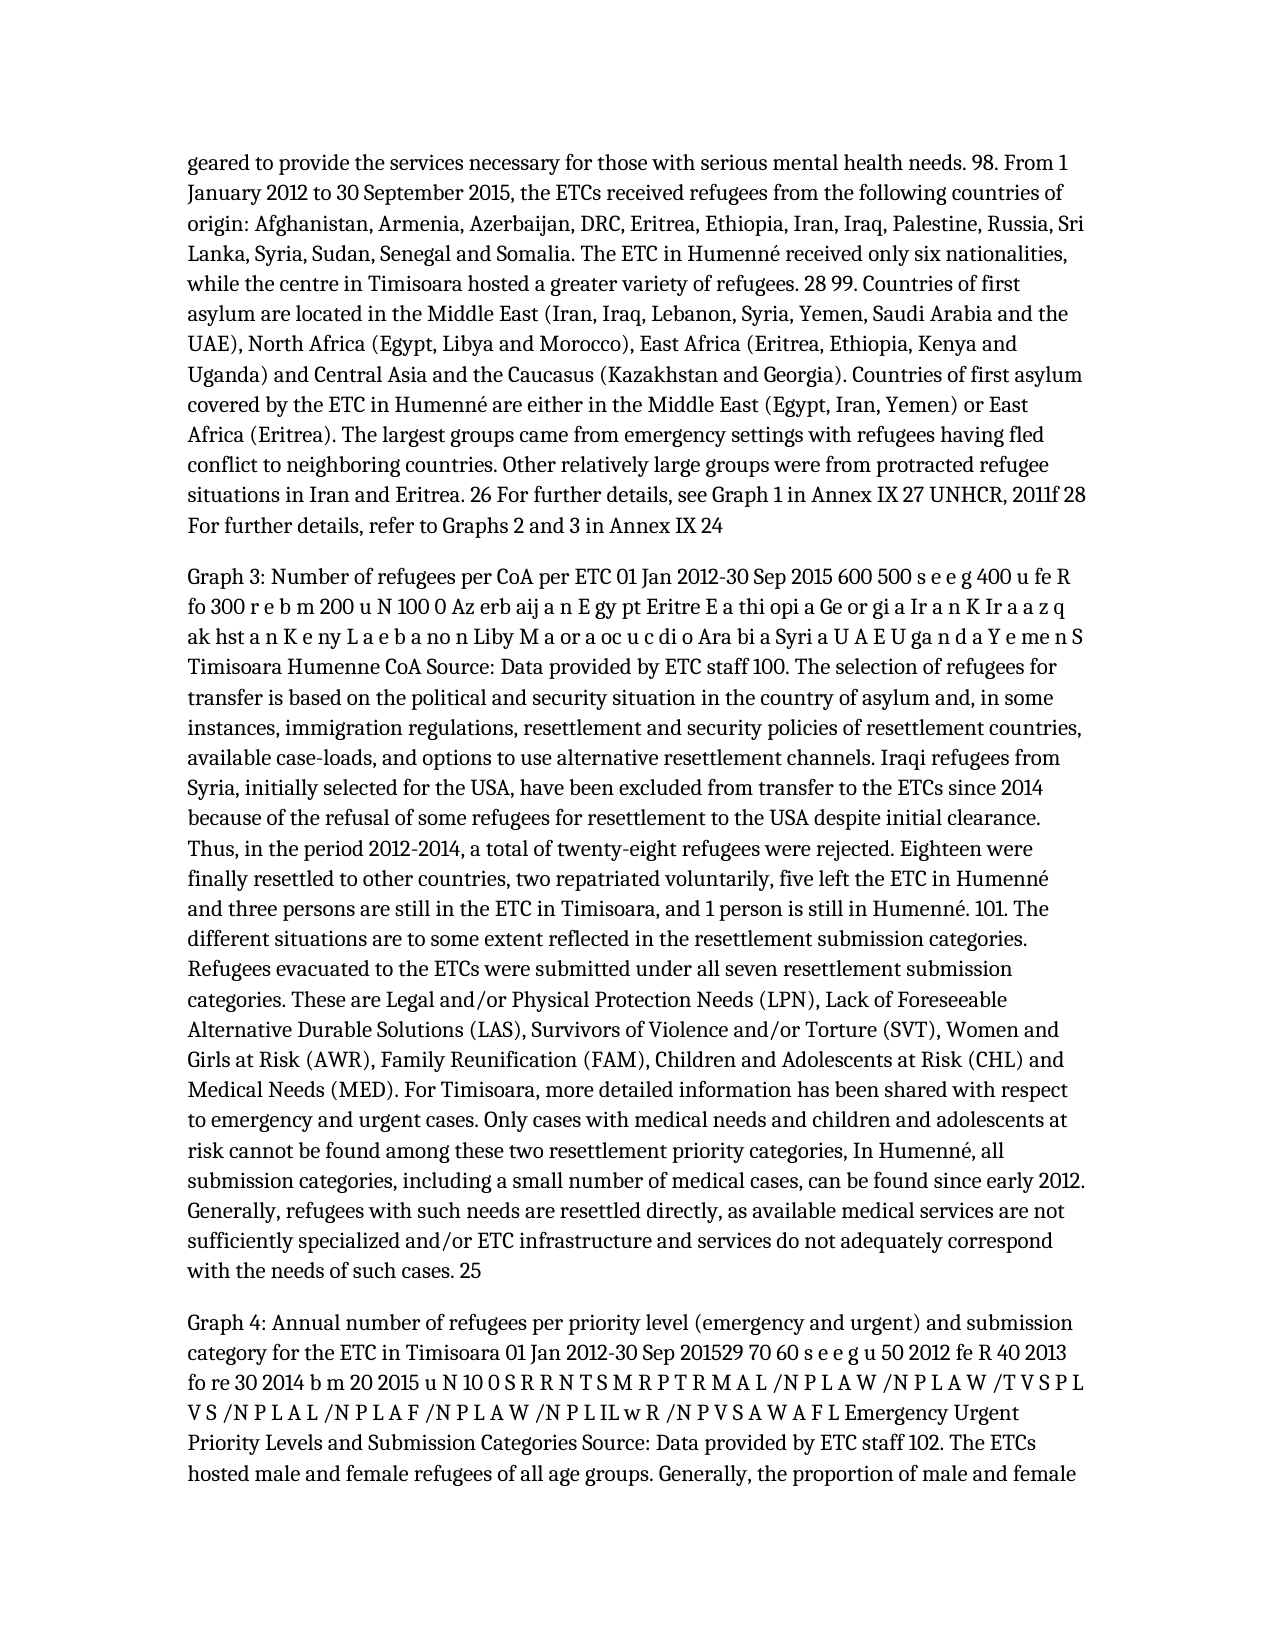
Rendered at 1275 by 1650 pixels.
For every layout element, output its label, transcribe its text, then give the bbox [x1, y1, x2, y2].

text Graph 3: Number of refugees per CoA per ETC 01 Jan 2012-30 Sep 2015 600 500 s e e g 400 u fe R fo 300 r e b m 200 u N 100 0 Az erb aij a n E gy pt Eritre E a thi opi a Ge or gi a Ir a n K Ir a a z q ak hst a n K e ny L a e b a no n Liby M a or a oc u c di o Ara bi a Syri a U A E U ga n d a Y e me n S Timisoara Humenne CoA Source: Data provided by ETC staff 100. The selection of refugees for transfer is based on the political and security situation in the country of asylum and, in some instances, immigration regulations, resettlement and security policies of resettlement countries, available case-loads, and options to use alternative resettlement channels. Iraqi refugees from Syria, initially selected for the USA, have been excluded from transfer to the ETCs since 2014 because of the refusal of some refugees for resettlement to the USA despite initial clearance. Thus, in the period 2012-2014, a total of twenty-eight refugees were rejected. Eighteen were finally resettled to other countries, two repatriated voluntarily, five left the ETC in Humenné and three persons are still in the ETC in Timisoara, and 1 person is still in Humenné. 101. The different situations are to some extent reflected in the resettlement submission categories. Refugees evacuated to the ETCs were submitted under all seven resettlement submission categories. These are Legal and/or Physical Protection Needs (LPN), Lack of Foreseeable Alternative Durable Solutions (LAS), Survivors of Violence and/or Torture (SVT), Women and Girls at Risk (AWR), Family Reunification (FAM), Children and Adolescents at Risk (CHL) and Medical Needs (MED). For Timisoara, more detailed information has been shared with respect to emergency and urgent cases. Only cases with medical needs and children and adolescents at risk cannot be found among these two resettlement priority categories, In Humenné, all submission categories, including a small number of medical cases, can be found since early 2012. Generally, refugees with such needs are resettled directly, as available medical services are not sufficiently specialized and/or ETC infrastructure and services do not adequately correspond with the needs of such cases. 25 [187, 563, 1087, 1285]
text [187, 1309, 1087, 1487]
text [187, 150, 1087, 539]
